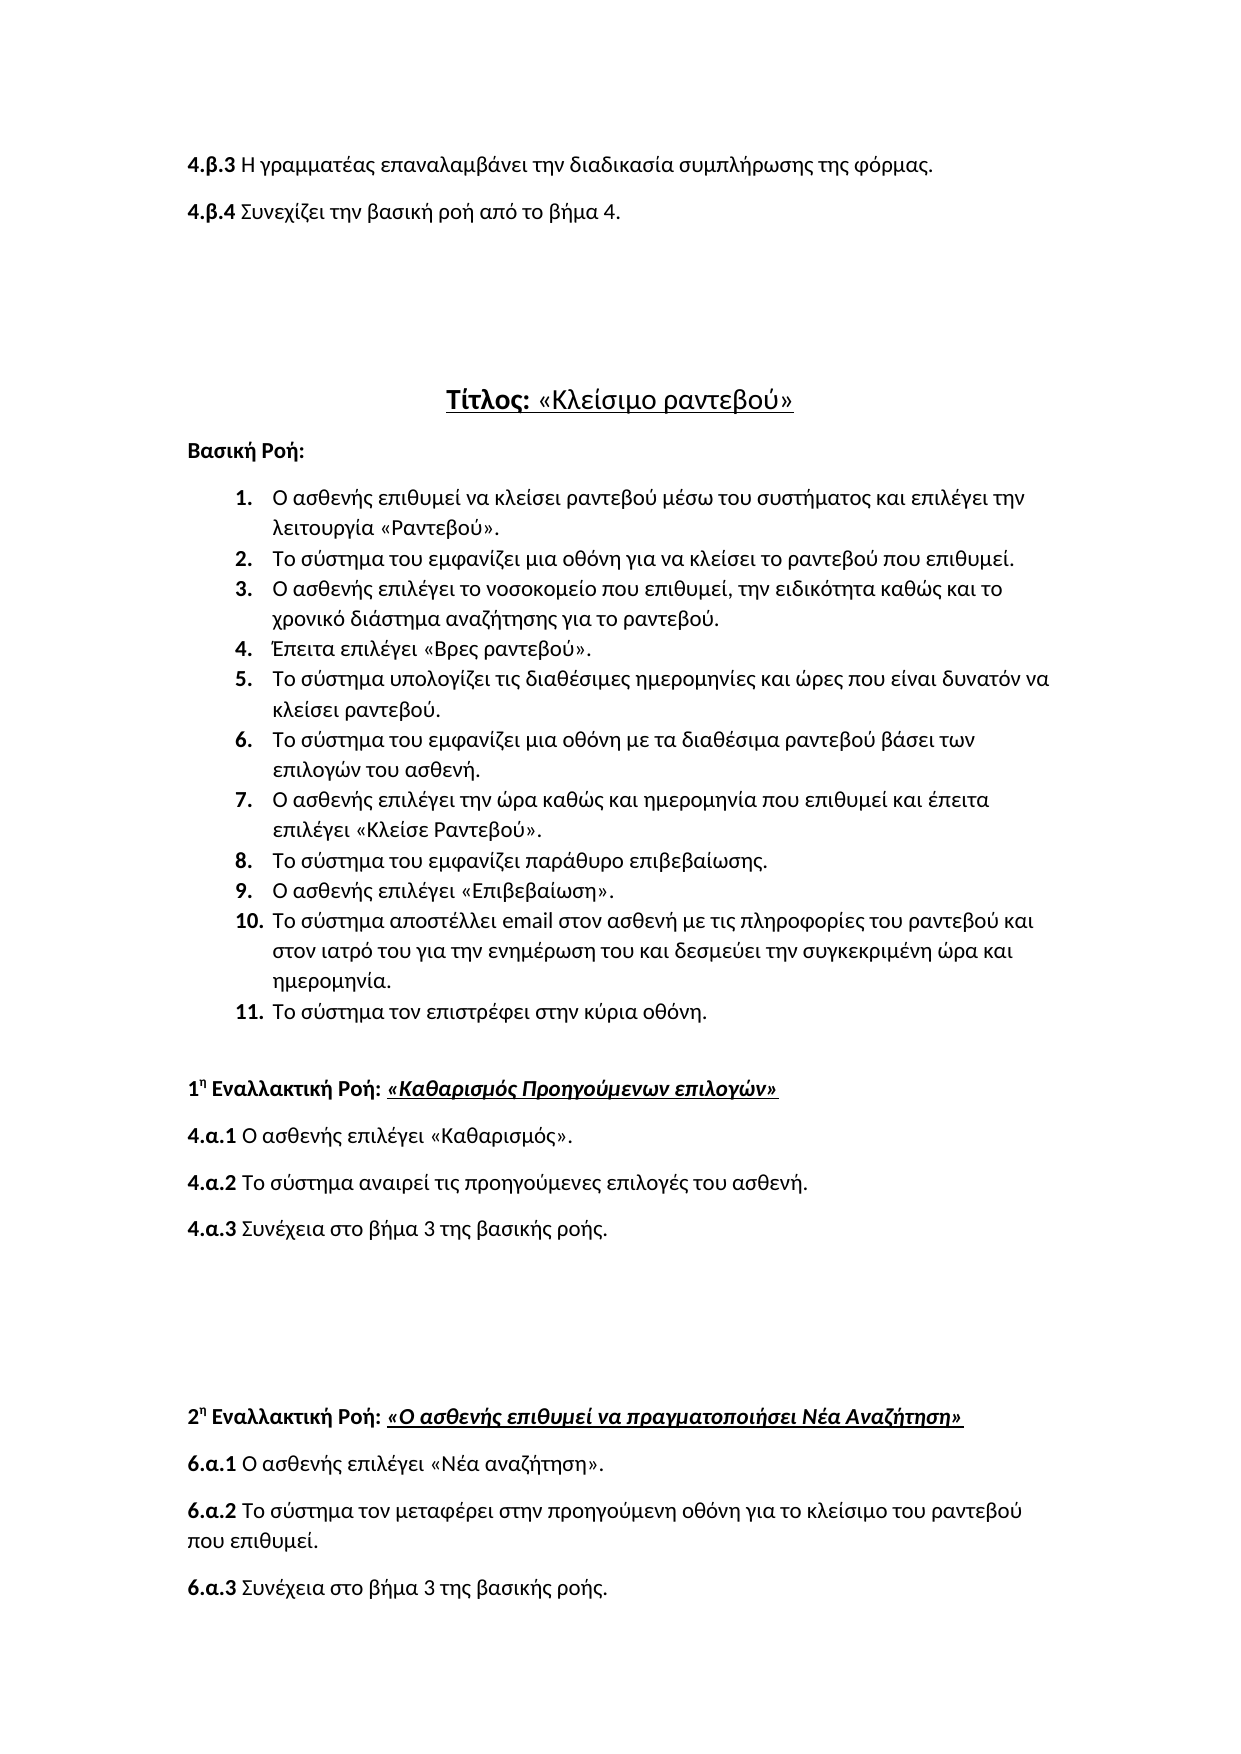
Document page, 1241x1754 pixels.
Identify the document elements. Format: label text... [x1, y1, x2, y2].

list Το σύστημα του εμφανίζει μια οθόνη για να κλείσει το ραντεβού που επιθυμεί. [235, 544, 1053, 572]
list Το σύστημα αποστέλλει email στον ασθενή με τις πληροφορίες του ραντεβού και στον ιατρό του για την ενημέρωση του και δεσμεύει την συγκεκριμένη ώρα και ημερομηνία. [235, 906, 1053, 994]
list Ο ασθενής επιθυμεί να κλείσει ραντεβού μέσω του συστήματος και επιλέγει την λειτουργία «Ραντεβού». [235, 483, 1053, 541]
text 4.β.4 Συνεχίζει την βασική ροή από το βήμα 4. [187, 197, 1053, 225]
text Βασική Ροή: [187, 436, 1053, 464]
list Έπειτα επιλέγει «Βρες ραντεβού». [235, 634, 1053, 662]
list Το σύστημα του εμφανίζει μια οθόνη με τα διαθέσιμα ραντεβού βάσει των επιλογών του ασθενή. [235, 725, 1053, 783]
list Το σύστημα τον επιστρέφει στην κύρια οθόνη. [235, 997, 1053, 1025]
text 1η Εναλλακτική Ροή: «Καθαρισμός Προηγούμενων επιλογών» [187, 1074, 1053, 1102]
text Τίτλος: «Κλείσιμο ραντεβού» [187, 381, 1053, 417]
text 6.α.1 Ο ασθενής επιλέγει «Νέα αναζήτηση». [187, 1449, 1053, 1477]
text 4.α.3 Συνέχεια στο βήμα 3 της βασικής ροής. [187, 1214, 1053, 1242]
text 6.α.3 Συνέχεια στο βήμα 3 της βασικής ροής. [187, 1573, 1053, 1601]
list Ο ασθενής επιλέγει το νοσοκομείο που επιθυμεί, την ειδικότητα καθώς και το χρονικό διάστημα αναζήτησης για το ραντεβού. [235, 574, 1053, 632]
text 2η Εναλλακτική Ροή: «Ο ασθενής επιθυμεί να πραγματοποιήσει Νέα Αναζήτηση» [187, 1402, 1053, 1430]
text 4.β.3 Η γραμματέας επαναλαμβάνει την διαδικασία συμπλήρωσης της φόρμας. [187, 150, 1053, 178]
list Το σύστημα του εμφανίζει παράθυρο επιβεβαίωσης. [235, 846, 1053, 874]
text 4.α.1 Ο ασθενής επιλέγει «Καθαρισμός». [187, 1121, 1053, 1149]
list Ο ασθενής επιλέγει την ώρα καθώς και ημερομηνία που επιθυμεί και έπειτα επιλέγει «Κλείσε Ραντεβού». [235, 785, 1053, 843]
text 4.α.2 Το σύστημα αναιρεί τις προηγούμενες επιλογές του ασθενή. [187, 1168, 1053, 1196]
text 6.α.2 Το σύστημα τον μεταφέρει στην προηγούμενη οθόνη για το κλείσιμο του ραντεβού που επιθυμεί. [187, 1496, 1053, 1554]
list Ο ασθενής επιλέγει «Επιβεβαίωση». [235, 876, 1053, 904]
list Το σύστημα υπολογίζει τις διαθέσιμες ημερομηνίες και ώρες που είναι δυνατόν να κλείσει ραντεβού. [235, 664, 1053, 723]
